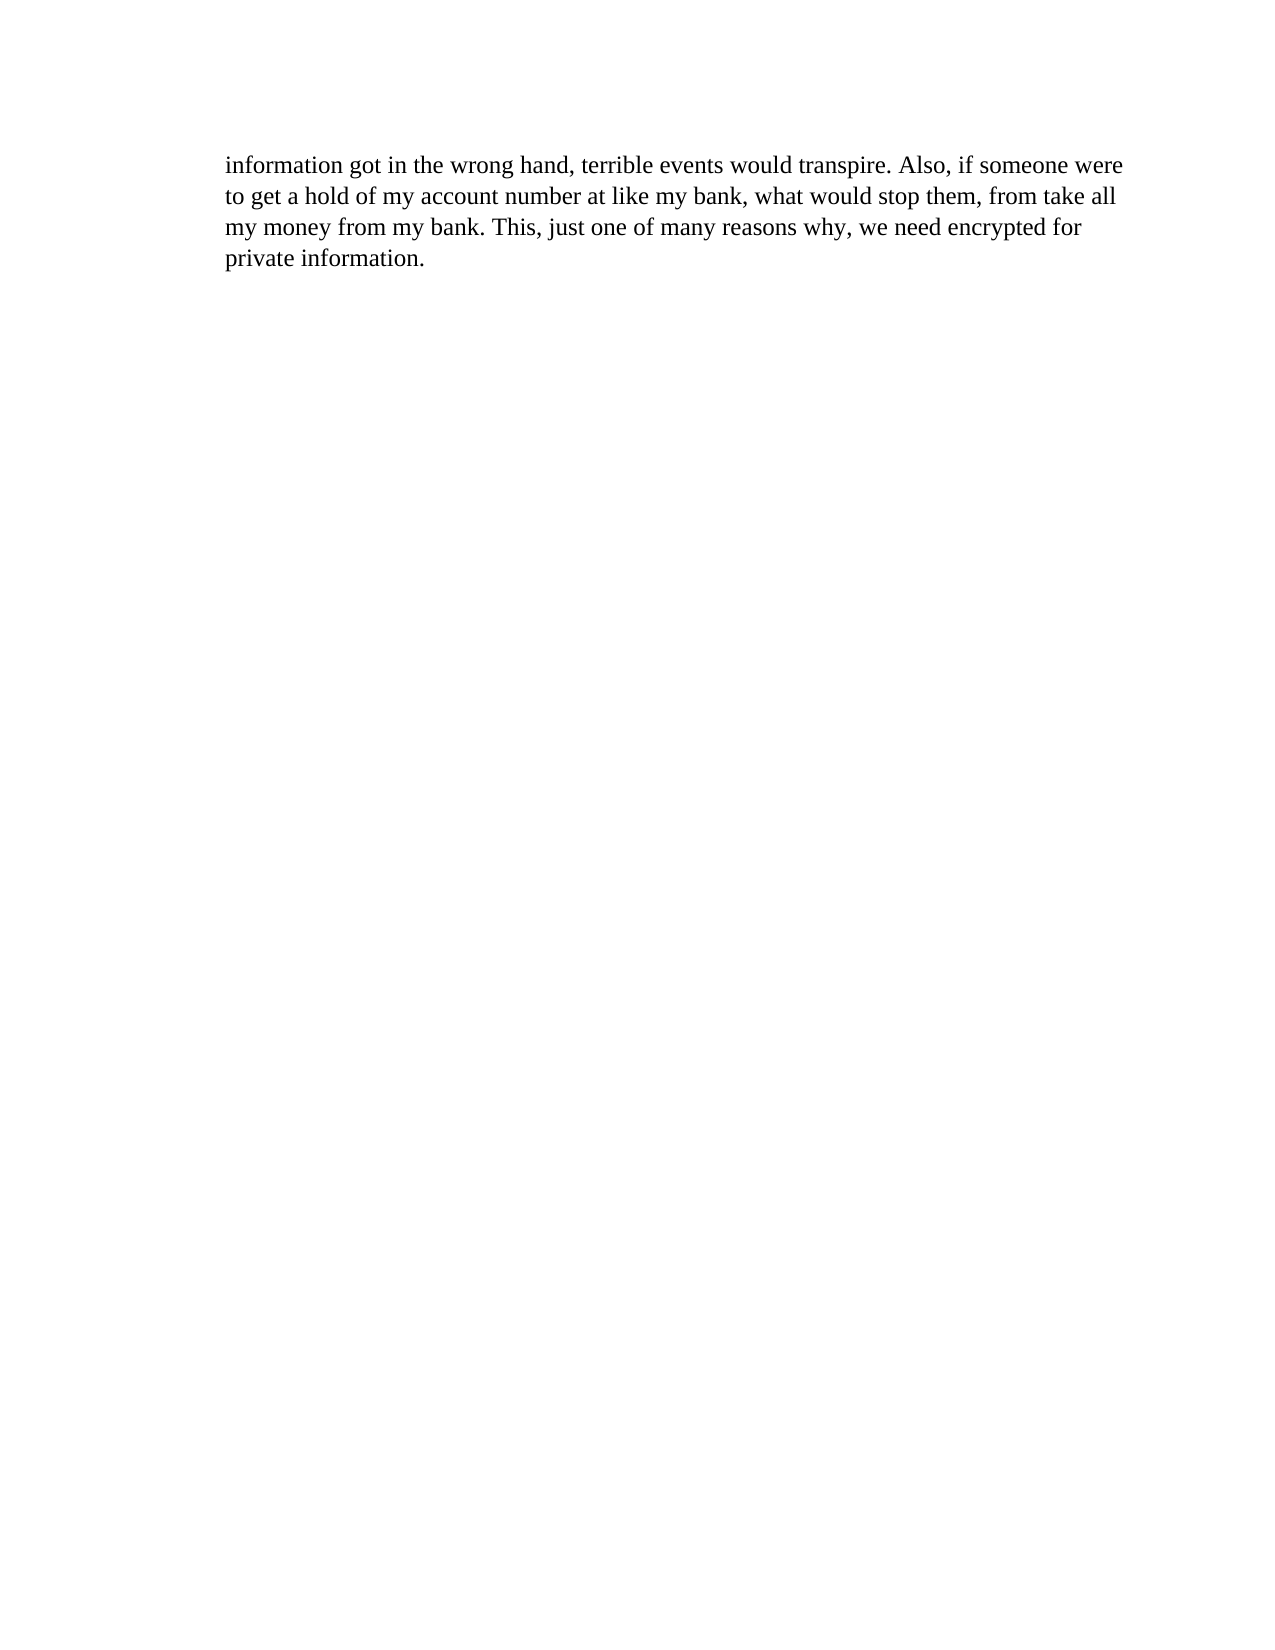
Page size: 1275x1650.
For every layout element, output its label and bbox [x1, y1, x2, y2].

list [225, 150, 1125, 272]
